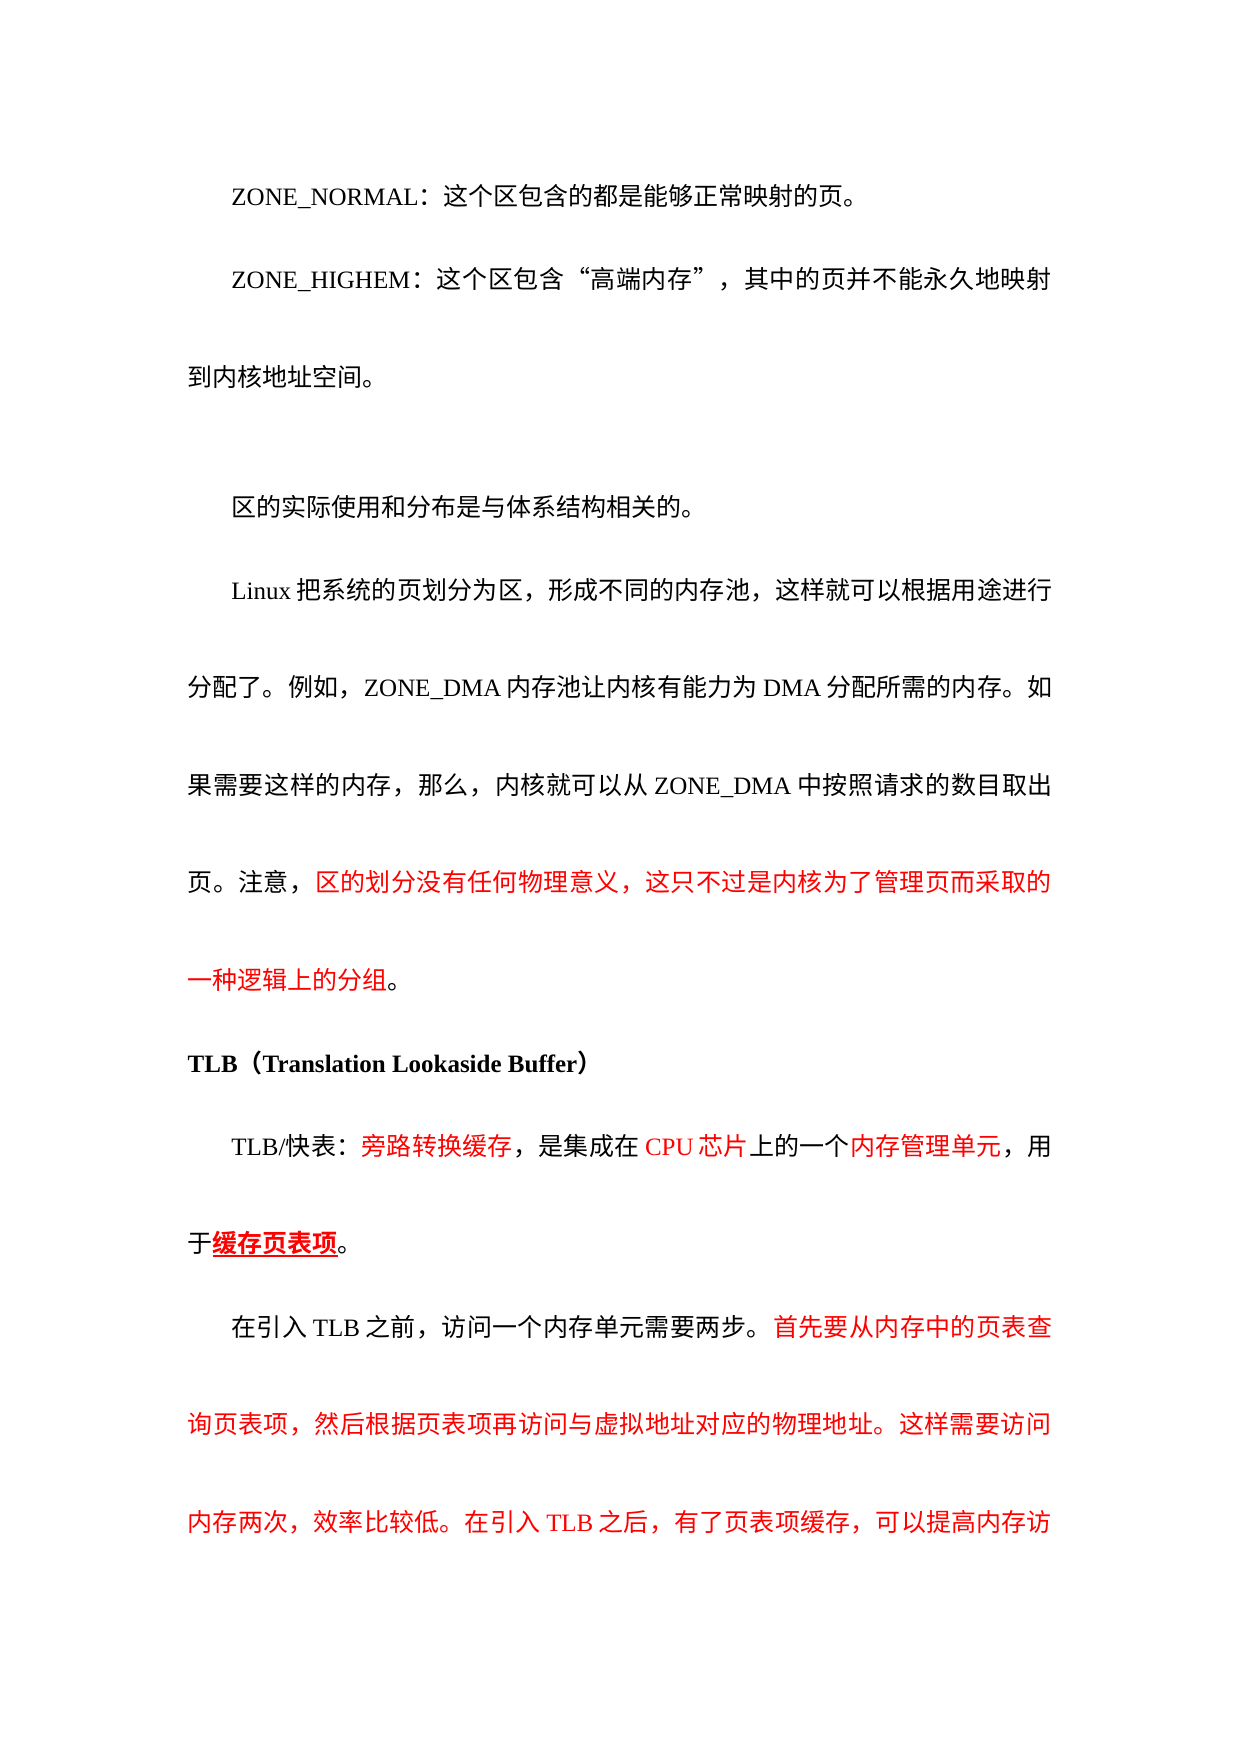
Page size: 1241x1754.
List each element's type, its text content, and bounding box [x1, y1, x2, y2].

subtitle TLB（Translation Lookaside Buffer） [187, 1029, 1053, 1094]
text Linux把系统的页划分为区，形成不同的内存池，这样就可以根据用途进行分配了。例如，ZONE_DMA内存池让内核有能力为DMA分配所需的内存。如果需要这样的内存，那么，内核就可以从ZONE_DMA中按照请求的数目取出页。注意，区的划分没有任何物理意义，这只不过是内核为了管理页而采取的一种逻辑上的分组。 [187, 556, 1053, 1011]
text 区的实际使用和分布是与体系结构相关的。 [187, 473, 1053, 538]
text TLB/快表：旁路转换缓存，是集成在CPU芯片上的一个内存管理单元，用于缓存页表项。 [187, 1112, 1053, 1274]
text ZONE_NORMAL：这个区包含的都是能够正常映射的页。 [187, 162, 1053, 227]
text ZONE_HIGHEM：这个区包含“高端内存”，其中的页并不能永久地映射到内核地址空间。 [187, 245, 1053, 408]
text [187, 1293, 1053, 1553]
